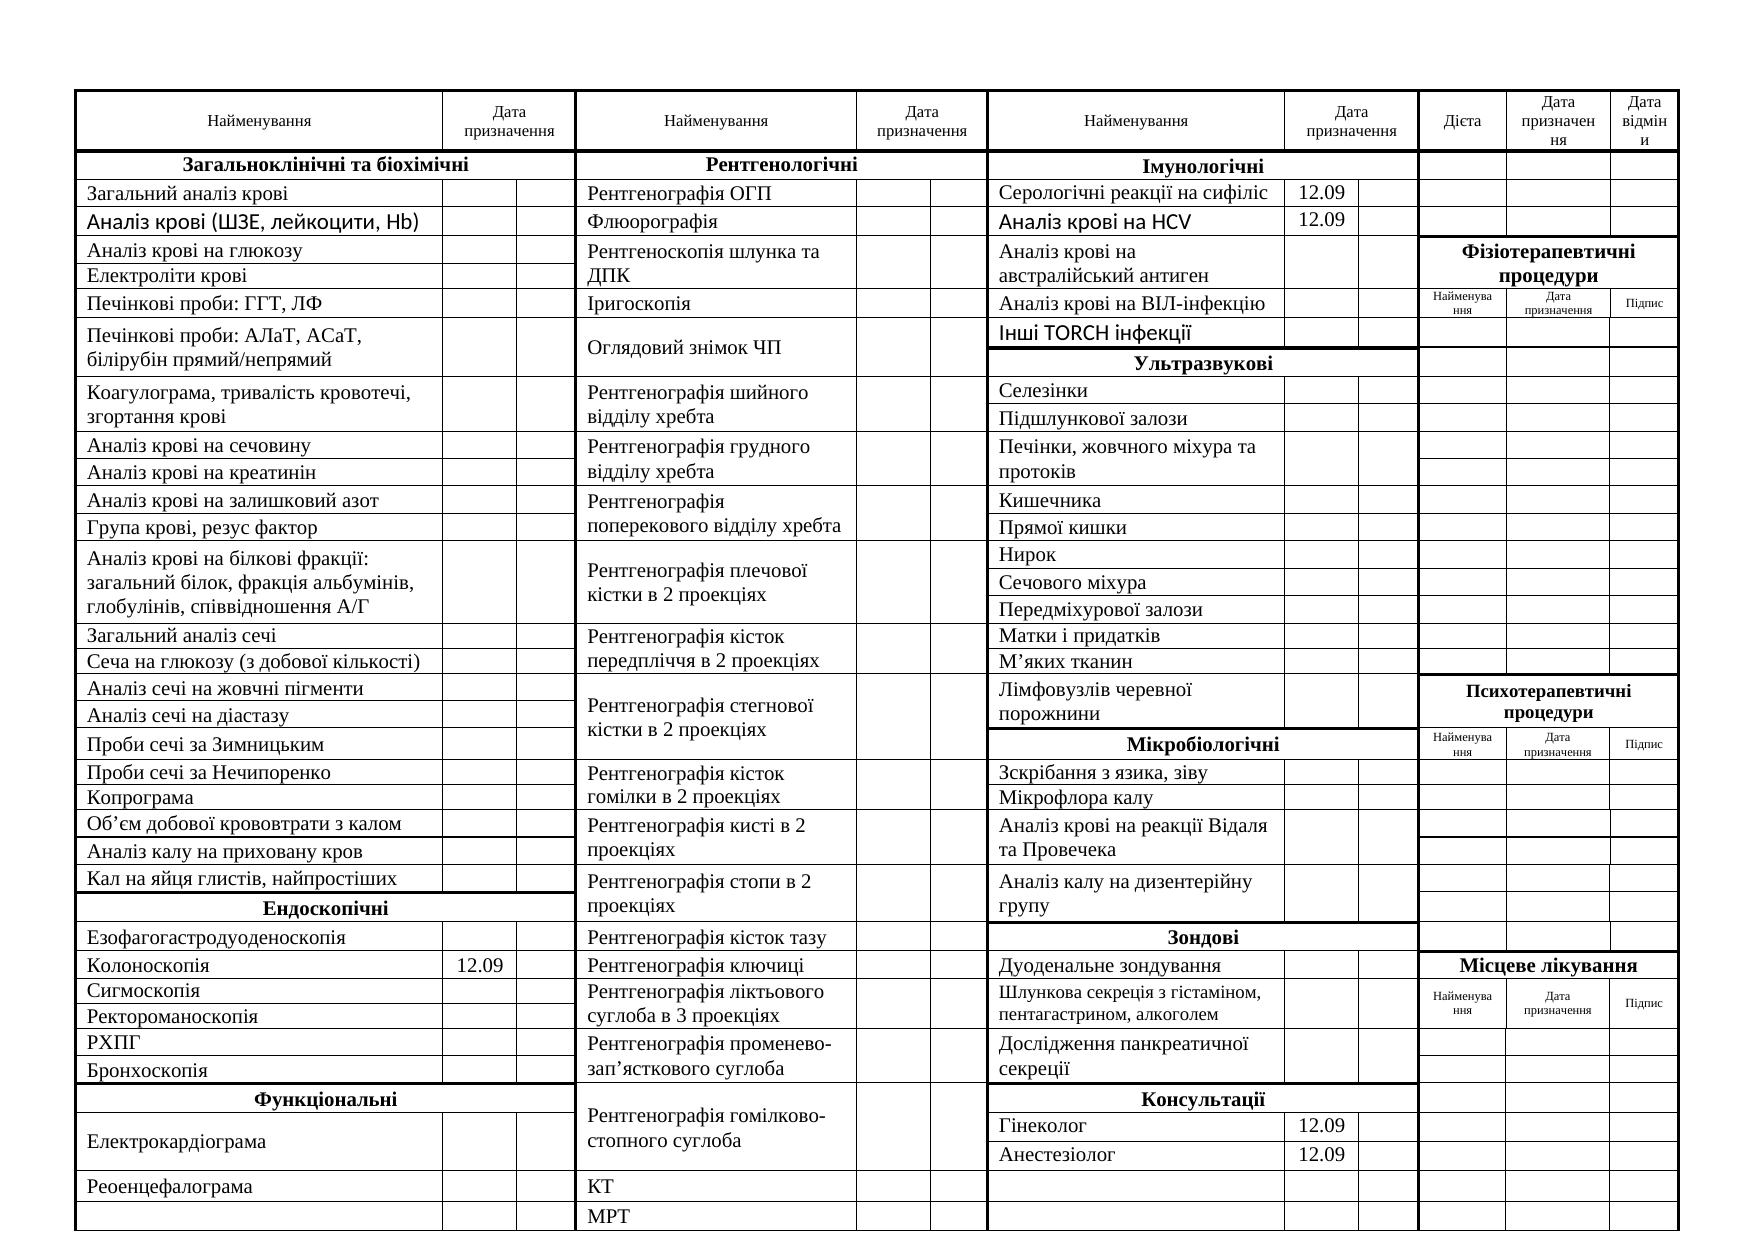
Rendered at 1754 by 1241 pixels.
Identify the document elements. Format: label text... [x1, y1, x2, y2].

table_cell [1506, 1083, 1609, 1112]
table_cell [1285, 514, 1358, 540]
table_cell Дата призначення [857, 92, 986, 149]
table_cell [1420, 785, 1506, 809]
table_cell Електроліти крові [77, 264, 442, 287]
table_cell [1359, 1171, 1417, 1201]
table_cell [517, 236, 574, 262]
table_cell Аналіз крові на австралійський антиген [989, 236, 1284, 287]
table_cell [1285, 785, 1358, 809]
table_cell [1285, 865, 1358, 921]
table_cell [1506, 1056, 1609, 1082]
table_cell Аналіз крові на реакції Відаля та Провечека [989, 810, 1284, 864]
table_cell [857, 377, 930, 431]
table_cell Гінеколог [989, 1113, 1284, 1141]
table_cell Сечового міхура [989, 569, 1284, 595]
table_cell Аналіз крові на ВІЛ-інфекцію [989, 289, 1284, 317]
table_cell Рентгенографія грудного відділу хребта [577, 432, 856, 485]
table_cell Рентгенографія ліктьового суглоба в 3 проекціях [577, 979, 856, 1028]
table_cell [1506, 1202, 1609, 1230]
table_cell [443, 459, 516, 485]
table_cell 12.09 [1285, 207, 1358, 235]
table_cell [443, 922, 516, 950]
table_cell [1610, 514, 1677, 540]
table_cell [1610, 348, 1677, 376]
table_cell [1285, 289, 1358, 317]
table_cell [1506, 1171, 1609, 1201]
table_cell [931, 180, 986, 206]
table_cell Іригоскопія [577, 289, 856, 317]
table_cell [1285, 318, 1358, 346]
table_cell [1359, 432, 1417, 485]
table_cell [443, 432, 516, 458]
table_cell Печінки, жовчного міхура та протоків [989, 432, 1284, 485]
table_cell Флюорографія [577, 207, 856, 235]
table_cell [931, 810, 986, 864]
table_cell [517, 865, 574, 891]
table_cell Аналіз крові на білкові фракції: загальний білок, фракція альбумінів, глобулінів, співвідношення А/Г [77, 541, 442, 622]
table_cell [989, 1202, 1284, 1230]
table_cell [1359, 569, 1417, 595]
table_cell [1359, 760, 1417, 784]
table_cell [1285, 1029, 1358, 1082]
table_cell [1420, 1113, 1505, 1141]
table_cell [1359, 1142, 1417, 1170]
table_cell [857, 1029, 930, 1082]
table_cell [1610, 785, 1677, 809]
table_cell [1285, 432, 1358, 485]
table_cell [443, 1171, 516, 1201]
table_cell [517, 838, 574, 864]
table_cell [1610, 377, 1677, 403]
table_cell [443, 728, 516, 759]
table_cell Оглядовий знімок ЧП [577, 318, 856, 376]
table_cell [1285, 404, 1358, 431]
table_cell [443, 1113, 516, 1170]
table_cell [1507, 624, 1609, 647]
table_cell Ректороманоскопія [77, 1004, 442, 1028]
table_cell [517, 514, 574, 540]
table_cell Підпис [1610, 979, 1677, 1028]
table_cell Печінкові проби: ГГТ, ЛФ [77, 289, 442, 317]
table_cell [1285, 649, 1358, 673]
table_cell Аналіз крові на сечовину [77, 432, 442, 458]
table_cell [1611, 180, 1677, 206]
table_cell [443, 541, 516, 622]
table_cell [931, 486, 986, 540]
table_cell Рентгенографія ОГП [577, 180, 856, 206]
table_cell Серологічні реакції на сифіліс [989, 180, 1284, 206]
table_cell [443, 865, 516, 891]
table_cell [931, 432, 986, 485]
table_cell [517, 1202, 574, 1230]
table_cell [1610, 1171, 1677, 1201]
table_cell Езофагогастродуоденоскопія [77, 922, 442, 950]
table_cell [1610, 569, 1677, 595]
table_cell [1507, 459, 1609, 485]
table_cell Найменування [77, 92, 442, 149]
table_cell Найменування [1420, 728, 1506, 759]
table_cell Бронхоскопія [77, 1056, 442, 1082]
table_cell Мікробіологічні [989, 730, 1417, 759]
table_cell Дієта [1420, 92, 1506, 149]
table_cell Кишечника [989, 486, 1284, 513]
table_cell [1420, 1142, 1505, 1170]
table_cell Рентгенографія кісток передпліччя в 2 проекціях [577, 624, 856, 673]
table_cell Проби сечі за Нечипоренко [77, 760, 442, 784]
table_cell Рентгенографія стегнової кістки в 2 проекціях [577, 674, 856, 759]
table_cell [443, 236, 516, 262]
table_cell Інші TORCH інфекції [989, 318, 1284, 346]
table_cell [931, 236, 986, 287]
table_cell [1420, 180, 1506, 206]
table_cell [1285, 486, 1358, 513]
table_cell [931, 1202, 986, 1230]
table_cell Матки і придатків [989, 624, 1284, 647]
table_cell [1507, 432, 1609, 458]
table_cell [1359, 1202, 1417, 1230]
table_cell [1285, 760, 1358, 784]
table_cell [1610, 432, 1677, 458]
table_cell [931, 624, 986, 673]
table_cell [931, 318, 986, 376]
table_cell 12.09 [443, 951, 516, 977]
table_cell [1285, 979, 1358, 1028]
table_cell Об’єм добової крововтрати з калом [77, 810, 442, 836]
table_cell Імунологічні [989, 153, 1417, 179]
table_cell [1285, 596, 1358, 622]
table_cell Місцеве лікування [1420, 953, 1677, 977]
table_cell [443, 760, 516, 784]
table_cell [1611, 810, 1677, 836]
table_cell [1359, 1113, 1417, 1141]
table_cell [857, 432, 930, 485]
table_cell Дата відміни [1611, 92, 1677, 149]
table_cell [1285, 624, 1358, 647]
table_cell [1420, 541, 1506, 568]
table_cell Загальний аналіз сечі [77, 624, 442, 647]
table_cell [1420, 459, 1506, 485]
table_cell [857, 624, 930, 673]
table_cell [443, 514, 516, 540]
table_cell Аналіз сечі на діастазу [77, 701, 442, 727]
table_cell [1610, 649, 1677, 673]
table_cell [1507, 596, 1609, 622]
table_cell [1420, 865, 1506, 891]
table_cell [931, 207, 986, 235]
table_cell [1507, 348, 1609, 376]
table_cell [517, 624, 574, 647]
table_cell [443, 1202, 516, 1230]
table_cell [857, 760, 930, 809]
table_cell [1420, 318, 1506, 346]
table_cell [1610, 624, 1677, 647]
table_cell [1507, 318, 1609, 346]
table_cell [1359, 377, 1417, 403]
table_cell [517, 785, 574, 809]
table_cell Функціональні [77, 1085, 574, 1112]
table_cell Дуоденальне зондування [989, 951, 1284, 977]
table_cell [1285, 541, 1358, 568]
table_cell [517, 728, 574, 759]
table_cell [931, 865, 986, 921]
table_cell [1420, 1056, 1505, 1082]
table_cell Кал на яйця глистів, найпростіших [77, 865, 442, 891]
table_cell [443, 701, 516, 727]
table_cell [1420, 596, 1506, 622]
table_cell [1506, 1029, 1609, 1055]
table_cell [857, 979, 930, 1028]
table_cell [1420, 207, 1506, 235]
table_cell [517, 674, 574, 700]
table_cell Аналіз калу на приховану кров [77, 838, 442, 864]
table_cell [517, 649, 574, 673]
table_cell Психотерапевтичні процедури [1420, 676, 1677, 727]
table_cell [443, 624, 516, 647]
table_cell [1420, 1083, 1505, 1112]
table_cell [1610, 892, 1677, 921]
table_cell [443, 180, 516, 206]
table_cell Найменування [1420, 289, 1506, 317]
table_cell Підшлункової залози [989, 404, 1284, 431]
table_cell [1285, 674, 1358, 727]
table_cell Рентгенографія кісток гомілки в 2 проекціях [577, 760, 856, 809]
table_cell Дата призначення [1507, 979, 1609, 1028]
table_cell Рентгенографія плечової кістки в 2 проекціях [577, 541, 856, 622]
table_cell Аналіз крові (ШЗЕ, лейкоцити, Hb) [77, 207, 442, 235]
table_cell [1507, 810, 1610, 836]
table_cell [1420, 404, 1506, 431]
table_cell Група крові, резус фактор [77, 514, 442, 540]
table_cell [1285, 236, 1358, 287]
table_cell [443, 785, 516, 809]
table_cell [517, 1171, 574, 1201]
table_cell Аналіз крові на глюкозу [77, 236, 442, 262]
table_cell Аналіз калу на дизентерійну групу [989, 865, 1284, 921]
table_cell [517, 180, 574, 206]
table_cell Сеча на глюкозу (з добової кількості) [77, 649, 442, 673]
table_cell [517, 541, 574, 622]
table_cell Мікрофлора калу [989, 785, 1284, 809]
table_cell [1285, 1171, 1358, 1201]
table_cell Рентгенологічні [577, 153, 986, 179]
table_cell Ендоскопічні [77, 894, 574, 921]
table_cell [1359, 596, 1417, 622]
table_cell [1610, 318, 1677, 346]
table_cell Найменування [989, 92, 1284, 149]
table_cell [1610, 541, 1677, 568]
table_cell [931, 377, 986, 431]
table_cell [1507, 541, 1609, 568]
table_cell [1610, 1083, 1677, 1112]
table_cell Ультразвукові [989, 350, 1417, 376]
table_cell [1420, 922, 1506, 950]
table_cell [1359, 514, 1417, 540]
table_cell [1359, 951, 1417, 977]
table_cell [517, 377, 574, 431]
table_cell [1420, 810, 1506, 836]
table_cell [517, 760, 574, 784]
table_cell [931, 951, 986, 977]
table_cell Рентгенографія гомілково-стопного суглоба [577, 1083, 856, 1170]
table_cell Анестезіолог [989, 1142, 1284, 1170]
table_cell [1506, 1113, 1609, 1141]
table_cell [1420, 649, 1506, 673]
table_cell [443, 377, 516, 431]
table_cell [1611, 207, 1677, 235]
table_cell [1610, 1056, 1677, 1082]
table_cell [857, 318, 930, 376]
table_cell [931, 922, 986, 950]
table_cell РХПГ [77, 1029, 442, 1055]
table_cell [1420, 1202, 1505, 1230]
table_cell [1420, 760, 1506, 784]
table_cell Рентгеноскопія шлунка та ДПК [577, 236, 856, 287]
table_cell [443, 318, 516, 376]
table_cell [1507, 785, 1609, 809]
table_cell [517, 1029, 574, 1055]
table_cell 12.09 [1285, 1113, 1358, 1141]
table_cell [1420, 1029, 1505, 1055]
table_cell [443, 979, 516, 1002]
table_cell Фізіотерапевтичні процедури [1420, 238, 1677, 287]
table_cell [1610, 486, 1677, 513]
table_cell Аналіз крові на HCV [989, 207, 1284, 235]
table_cell [1610, 865, 1677, 891]
table_cell [1507, 207, 1610, 235]
table_cell [1420, 892, 1506, 921]
table_cell Прямої кишки [989, 514, 1284, 540]
table_cell [517, 1056, 574, 1082]
table_cell Загальноклінічні та біохімічні [77, 153, 574, 179]
table_cell [517, 318, 574, 376]
table_cell [1359, 810, 1417, 864]
table_cell [1420, 348, 1506, 376]
table_cell [1507, 892, 1609, 921]
table_cell Дата призначення [443, 92, 574, 149]
table_cell [1359, 649, 1417, 673]
table_cell Рентгенографія кісток тазу [577, 922, 856, 950]
table_cell Дата призначення [1507, 728, 1609, 759]
table_cell 12.09 [1285, 1142, 1358, 1170]
table_cell [1611, 153, 1677, 179]
table_cell [1610, 1202, 1677, 1230]
table_cell Рентгенографія стопи в 2 проекціях [577, 865, 856, 921]
table_cell [517, 264, 574, 287]
table_cell [443, 264, 516, 287]
table_cell [857, 1171, 930, 1201]
table_cell [931, 1029, 986, 1082]
table_cell [1359, 318, 1417, 346]
table_cell Аналіз сечі на жовчні пігменти [77, 674, 442, 700]
table_cell [443, 207, 516, 235]
table_cell [1507, 404, 1609, 431]
table_cell Підпис [1610, 728, 1677, 759]
table_cell [1285, 1202, 1358, 1230]
table_cell [443, 1056, 516, 1082]
table_cell [857, 1202, 930, 1230]
table_cell [1359, 979, 1417, 1028]
table_cell Найменування [577, 92, 856, 149]
table_cell [517, 432, 574, 458]
table_cell [1420, 569, 1506, 595]
table_cell [1507, 649, 1609, 673]
table_cell [1507, 486, 1609, 513]
table_cell [1507, 838, 1610, 864]
table_cell [857, 865, 930, 921]
table_cell Сигмоскопія [77, 979, 442, 1002]
table_cell [517, 979, 574, 1002]
table_cell [931, 760, 986, 809]
table_cell Проби сечі за Зимницьким [77, 728, 442, 759]
table_cell [931, 541, 986, 622]
table_cell [857, 207, 930, 235]
table_cell Консультації [989, 1085, 1417, 1112]
table_cell [857, 1083, 930, 1170]
table_cell [1359, 1029, 1417, 1082]
table_cell [1420, 153, 1506, 179]
table_cell [517, 1004, 574, 1028]
table_cell [517, 207, 574, 235]
table_cell КТ [577, 1171, 856, 1201]
table_cell [857, 951, 930, 977]
table_cell [1420, 624, 1506, 647]
table_cell [1359, 180, 1417, 206]
table_cell Передміхурової залози [989, 596, 1284, 622]
table_cell [1507, 377, 1609, 403]
table_cell [1359, 541, 1417, 568]
table_cell [1359, 236, 1417, 287]
table_cell [517, 922, 574, 950]
table_cell [1507, 153, 1610, 179]
table_cell [1507, 922, 1610, 950]
table_cell [1506, 1142, 1609, 1170]
table_cell Підпис [1611, 289, 1677, 317]
table_cell [1359, 624, 1417, 647]
table_cell [1420, 432, 1506, 458]
table_cell [1507, 760, 1609, 784]
table_cell Рентгенографія ключиці [577, 951, 856, 977]
table_cell Рентгенографія поперекового відділу хребта [577, 486, 856, 540]
table_cell Реоенцефалограма [77, 1171, 442, 1201]
table_cell Нирок [989, 541, 1284, 568]
table_cell [1420, 514, 1506, 540]
table_cell Дата призначення [1507, 289, 1610, 317]
table_cell [77, 1202, 442, 1230]
table_cell [857, 289, 930, 317]
table_cell [1420, 1171, 1505, 1201]
table_cell [1610, 459, 1677, 485]
table_cell [517, 701, 574, 727]
table_cell [857, 810, 930, 864]
table_cell Зондові [989, 924, 1417, 950]
table_cell Рентгенографія кисті в 2 проекціях [577, 810, 856, 864]
table_cell Копрограма [77, 785, 442, 809]
table_cell [931, 979, 986, 1028]
table_cell Шлункова секреція з гістаміном, пентагастрином, алкоголем [989, 979, 1284, 1028]
table_cell [1610, 1142, 1677, 1170]
table_cell [1507, 514, 1609, 540]
table_cell [931, 1171, 986, 1201]
table_cell [857, 541, 930, 622]
table_cell [1359, 865, 1417, 921]
table_cell Селезінки [989, 377, 1284, 403]
table_cell [1610, 1029, 1677, 1055]
table_cell Дата призначення [1507, 92, 1610, 149]
table_cell [1359, 289, 1417, 317]
table_cell [517, 951, 574, 977]
table_cell [517, 1113, 574, 1170]
table_cell [443, 810, 516, 836]
table_cell [517, 486, 574, 513]
table_cell [1420, 377, 1506, 403]
table_cell [1359, 486, 1417, 513]
table_cell Лімфовузлів черевної порожнини [989, 674, 1284, 727]
table_cell [517, 289, 574, 317]
table_cell [1285, 810, 1358, 864]
table_cell Печінкові проби: АЛаТ, АСаТ, білірубін прямий/непрямий [77, 318, 442, 376]
table_cell [1285, 377, 1358, 403]
table_cell [517, 459, 574, 485]
table_cell [931, 674, 986, 759]
table_cell М’яких тканин [989, 649, 1284, 673]
table_cell Рентгенографія променево-зап’ясткового суглоба [577, 1029, 856, 1082]
table_cell Аналіз крові на креатинін [77, 459, 442, 485]
table_cell Коагулограма, тривалість кровотечі, згортання крові [77, 377, 442, 431]
table_cell МРТ [577, 1202, 856, 1230]
table_cell Колоноскопія [77, 951, 442, 977]
table_cell Рентгенографія шийного відділу хребта [577, 377, 856, 431]
table_cell [857, 486, 930, 540]
table_cell [1359, 404, 1417, 431]
table_cell Зскрібання з язика, зіву [989, 760, 1284, 784]
table_cell [989, 1171, 1284, 1201]
table_cell [443, 486, 516, 513]
table_cell [1507, 865, 1609, 891]
table_cell [931, 289, 986, 317]
table_cell [1610, 760, 1677, 784]
table_cell Дата призначення [1285, 92, 1417, 149]
table_cell [443, 1029, 516, 1055]
table_cell [931, 1083, 986, 1170]
table_cell [443, 649, 516, 673]
table_cell [1359, 785, 1417, 809]
table_cell Електрокардіограма [77, 1113, 442, 1170]
table_cell [517, 810, 574, 836]
table_cell [1610, 404, 1677, 431]
table_cell [1507, 180, 1610, 206]
table_cell [1285, 951, 1358, 977]
table_cell [1420, 838, 1506, 864]
table_cell [443, 674, 516, 700]
table_cell Найменування [1420, 979, 1506, 1028]
table_cell 12.09 [1285, 180, 1358, 206]
table_cell [1285, 569, 1358, 595]
table_cell [1611, 922, 1677, 950]
table_cell Дослідження панкреатичної секреції [989, 1029, 1284, 1082]
table_cell [1359, 674, 1417, 727]
table_cell Аналіз крові на залишковий азот [77, 486, 442, 513]
table_cell [443, 838, 516, 864]
table_cell [1610, 596, 1677, 622]
table_cell [1507, 569, 1609, 595]
table_cell Загальний аналіз крові [77, 180, 442, 206]
table_cell [857, 922, 930, 950]
table_cell [857, 674, 930, 759]
table_cell [443, 289, 516, 317]
table_cell [1420, 486, 1506, 513]
table_cell [857, 236, 930, 287]
table_cell [1611, 838, 1677, 864]
table_cell [443, 1004, 516, 1028]
table_cell [1610, 1113, 1677, 1141]
table_cell [1359, 207, 1417, 235]
table_cell [857, 180, 930, 206]
